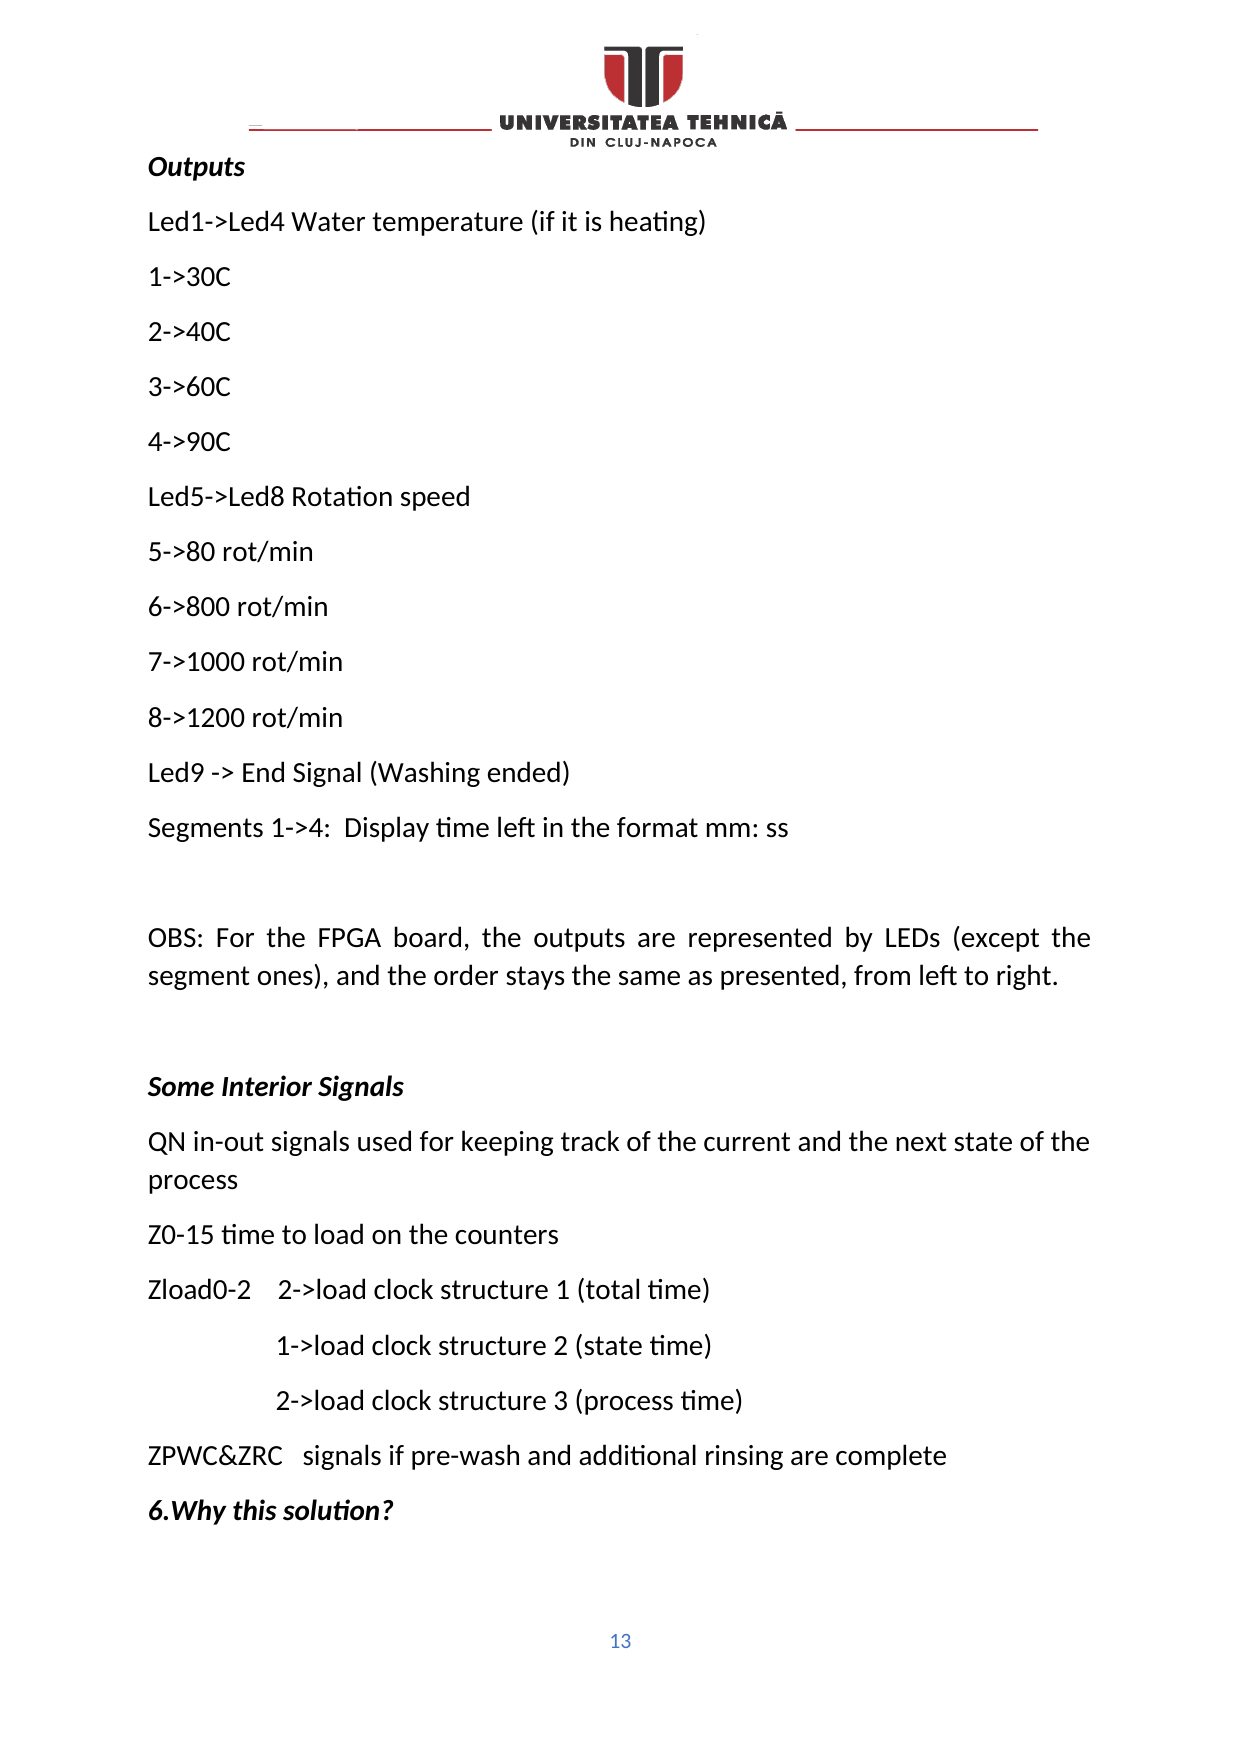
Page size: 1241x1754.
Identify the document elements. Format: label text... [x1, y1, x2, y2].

text Some Interior Signals [148, 1068, 1093, 1103]
text 8->1200 rot/min [148, 699, 1093, 734]
text 6->800 rot/min [148, 588, 1093, 624]
text Z0-15 time to load on the counters [148, 1216, 1093, 1252]
text Outputs [148, 148, 1093, 183]
text ZPWC&ZRC signals if pre-wash and additional rinsing are complete [148, 1437, 1093, 1472]
text 6.Why this solution? [148, 1492, 1093, 1527]
text 3->60C [148, 368, 1093, 404]
text 2->40C [148, 313, 1093, 348]
text 7->1000 rot/min [148, 643, 1093, 679]
text 5->80 rot/min [148, 533, 1093, 569]
text Led1->Led4 Water temperature (if it is heating) [148, 203, 1093, 238]
text 1->load clock structure 2 (state time) [148, 1327, 1093, 1362]
text 1->30C [148, 258, 1093, 293]
text Led5->Led8 Rotation speed [148, 478, 1093, 514]
text Led9 -> End Signal (Washing ended) [148, 754, 1093, 789]
picture [248, 22, 1039, 147]
text Segments 1->4: Display time left in the format mm: ss [148, 809, 1093, 844]
text QN in-out signals used for keeping track of the current and the next state of the process [148, 1123, 1093, 1197]
text 4->90C [148, 423, 1093, 459]
text 2->load clock structure 3 (process time) [148, 1382, 1093, 1417]
text OBS: For the FPGA board, the outputs are represented by LEDs (except the segment ones), and the order stays the same as presented, from left to right. [148, 919, 1093, 993]
text Zload0-2 2->load clock structure 1 (total time) [148, 1271, 1093, 1307]
